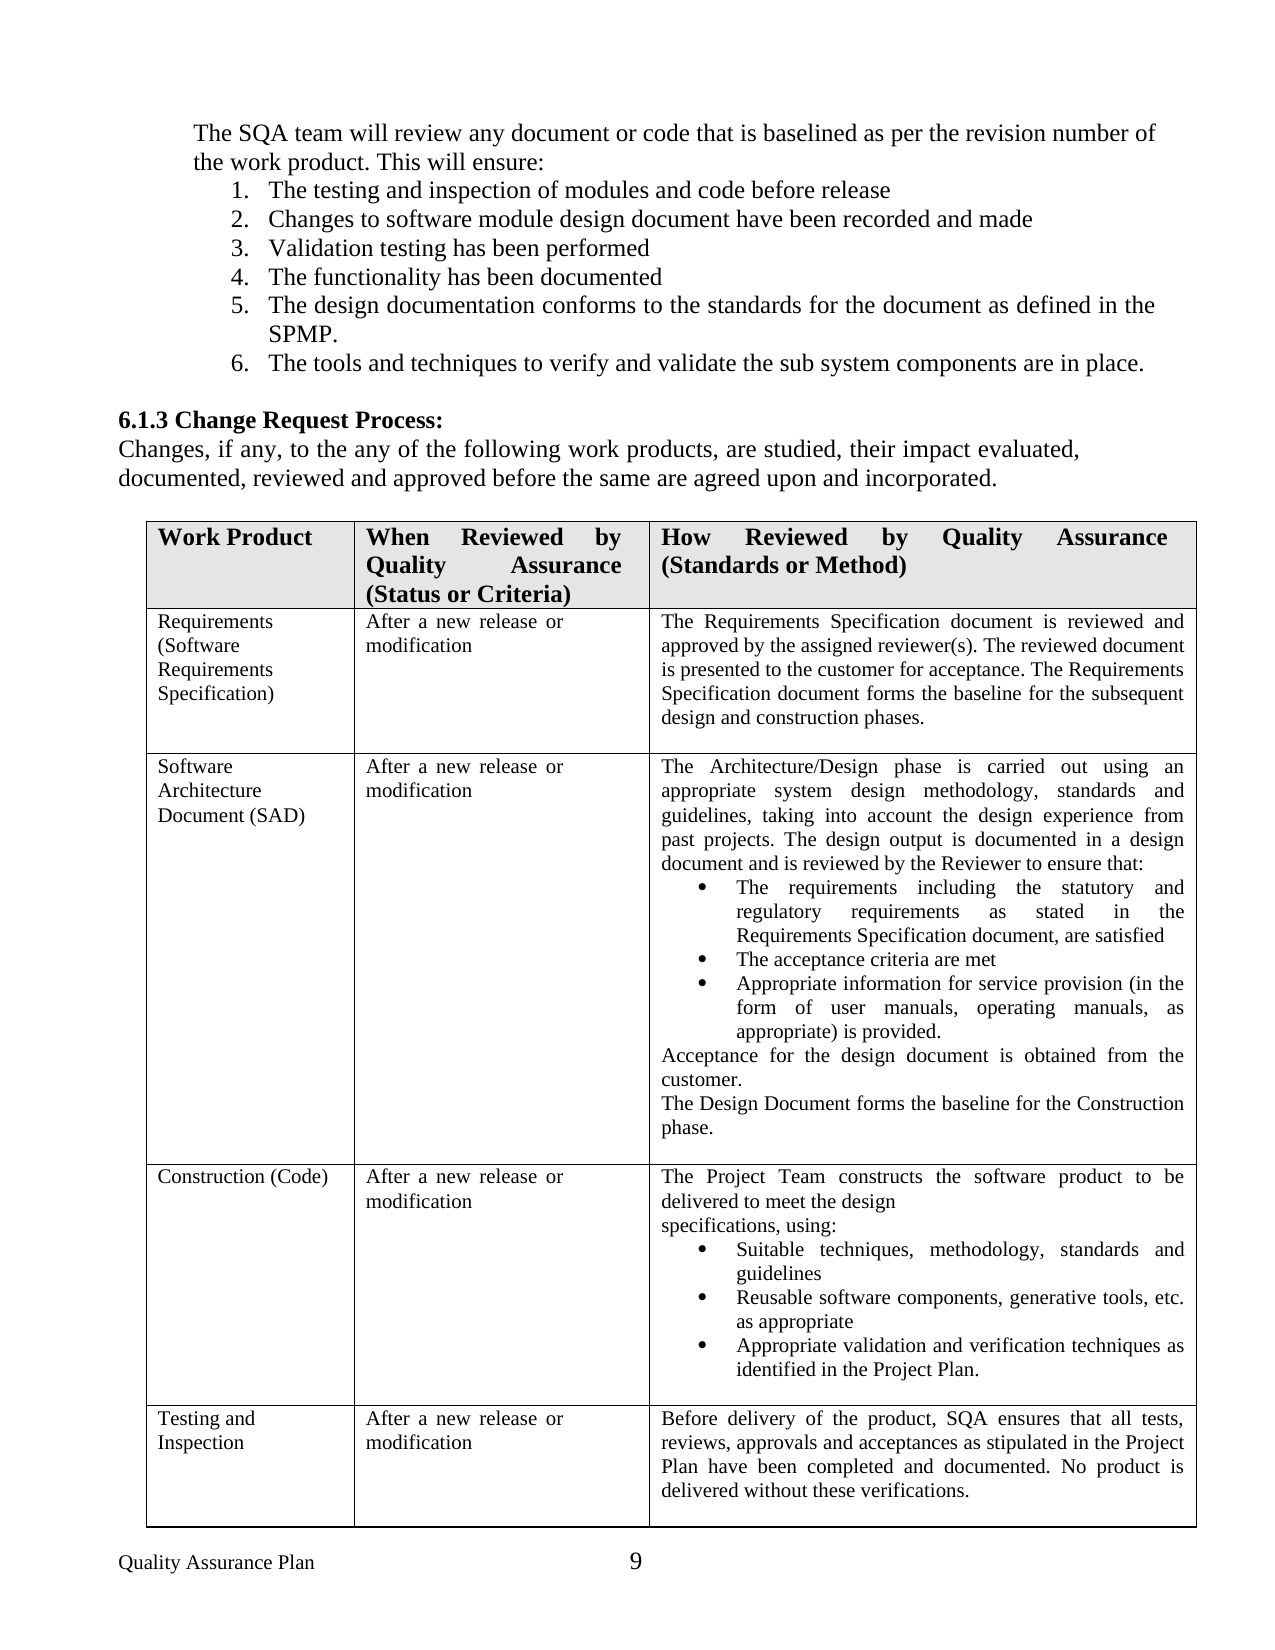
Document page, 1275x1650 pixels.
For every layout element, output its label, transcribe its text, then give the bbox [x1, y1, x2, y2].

list The functionality has been documented [231, 262, 1157, 291]
text The SQA team will review any document or code that is baselined as per the revision number of the work product. This will ensure: [193, 118, 1157, 176]
table_cell After a new release or modification [355, 1406, 649, 1526]
table_header How Reviewed by Quality Assurance (Standards or Method) [650, 522, 1196, 608]
table_cell The Project Team constructs the software product to be delivered to meet the design specifications, using: Suitable techniques, methodology, standards and guidelines Reusable software components, generative tools, etc. as appropriate Appropriate validation and verification techniques as identified in the Project Plan. [650, 1165, 1196, 1405]
table_cell After a new release or modification [355, 1165, 649, 1405]
table_header When Reviewed by Quality Assurance (Status or Criteria) [355, 522, 649, 608]
table_cell Construction (Code) [147, 1165, 354, 1405]
table_cell Testing and Inspection [147, 1406, 354, 1526]
table_cell Before delivery of the product, SQA ensures that all tests, reviews, approvals and acceptances as stipulated in the Project Plan have been completed and documented. No product is delivered without these verifications. [650, 1406, 1196, 1526]
table_cell The Architecture/Design phase is carried out using an appropriate system design methodology, standards and guidelines, taking into account the design experience from past projects. The design output is documented in a design document and is reviewed by the Reviewer to ensure that: The requirements including the statutory and regulatory requirements as stated in the Requirements Specification document, are satisfied The acceptance criteria are met Appropriate information for service provision (in the form of user manuals, operating manuals, as appropriate) is provided. Acceptance for the design document is obtained from the customer. The Design Document forms the baseline for the Construction phase. [650, 754, 1196, 1163]
text Changes, if any, to the any of the following work products, are studied, their impact evaluated, documented, reviewed and approved before the same are agreed upon and incorporated. [118, 434, 1082, 492]
table_cell After a new release or modification [355, 609, 649, 753]
list Validation testing has been performed [231, 233, 1157, 262]
list The testing and inspection of modules and code before release [231, 176, 1157, 204]
text 6.1.3 Change Request Process: [118, 406, 1082, 434]
list The tools and techniques to verify and validate the sub system components are in place. [231, 348, 1157, 377]
list Changes to software module design document have been recorded and made [231, 204, 1157, 233]
table_cell The Requirements Specification document is reviewed and approved by the assigned reviewer(s). The reviewed document is presented to the customer for acceptance. The Requirements Specification document forms the baseline for the subsequent design and construction phases. [650, 609, 1196, 753]
table_cell Requirements (Software Requirements Specification) [147, 609, 354, 753]
list The design documentation conforms to the standards for the document as defined in the SPMP. [231, 291, 1157, 348]
table_cell Software Architecture Document (SAD) [147, 754, 354, 1163]
table_header Work Product [147, 522, 354, 608]
table_cell After a new release or modification [355, 754, 649, 1163]
